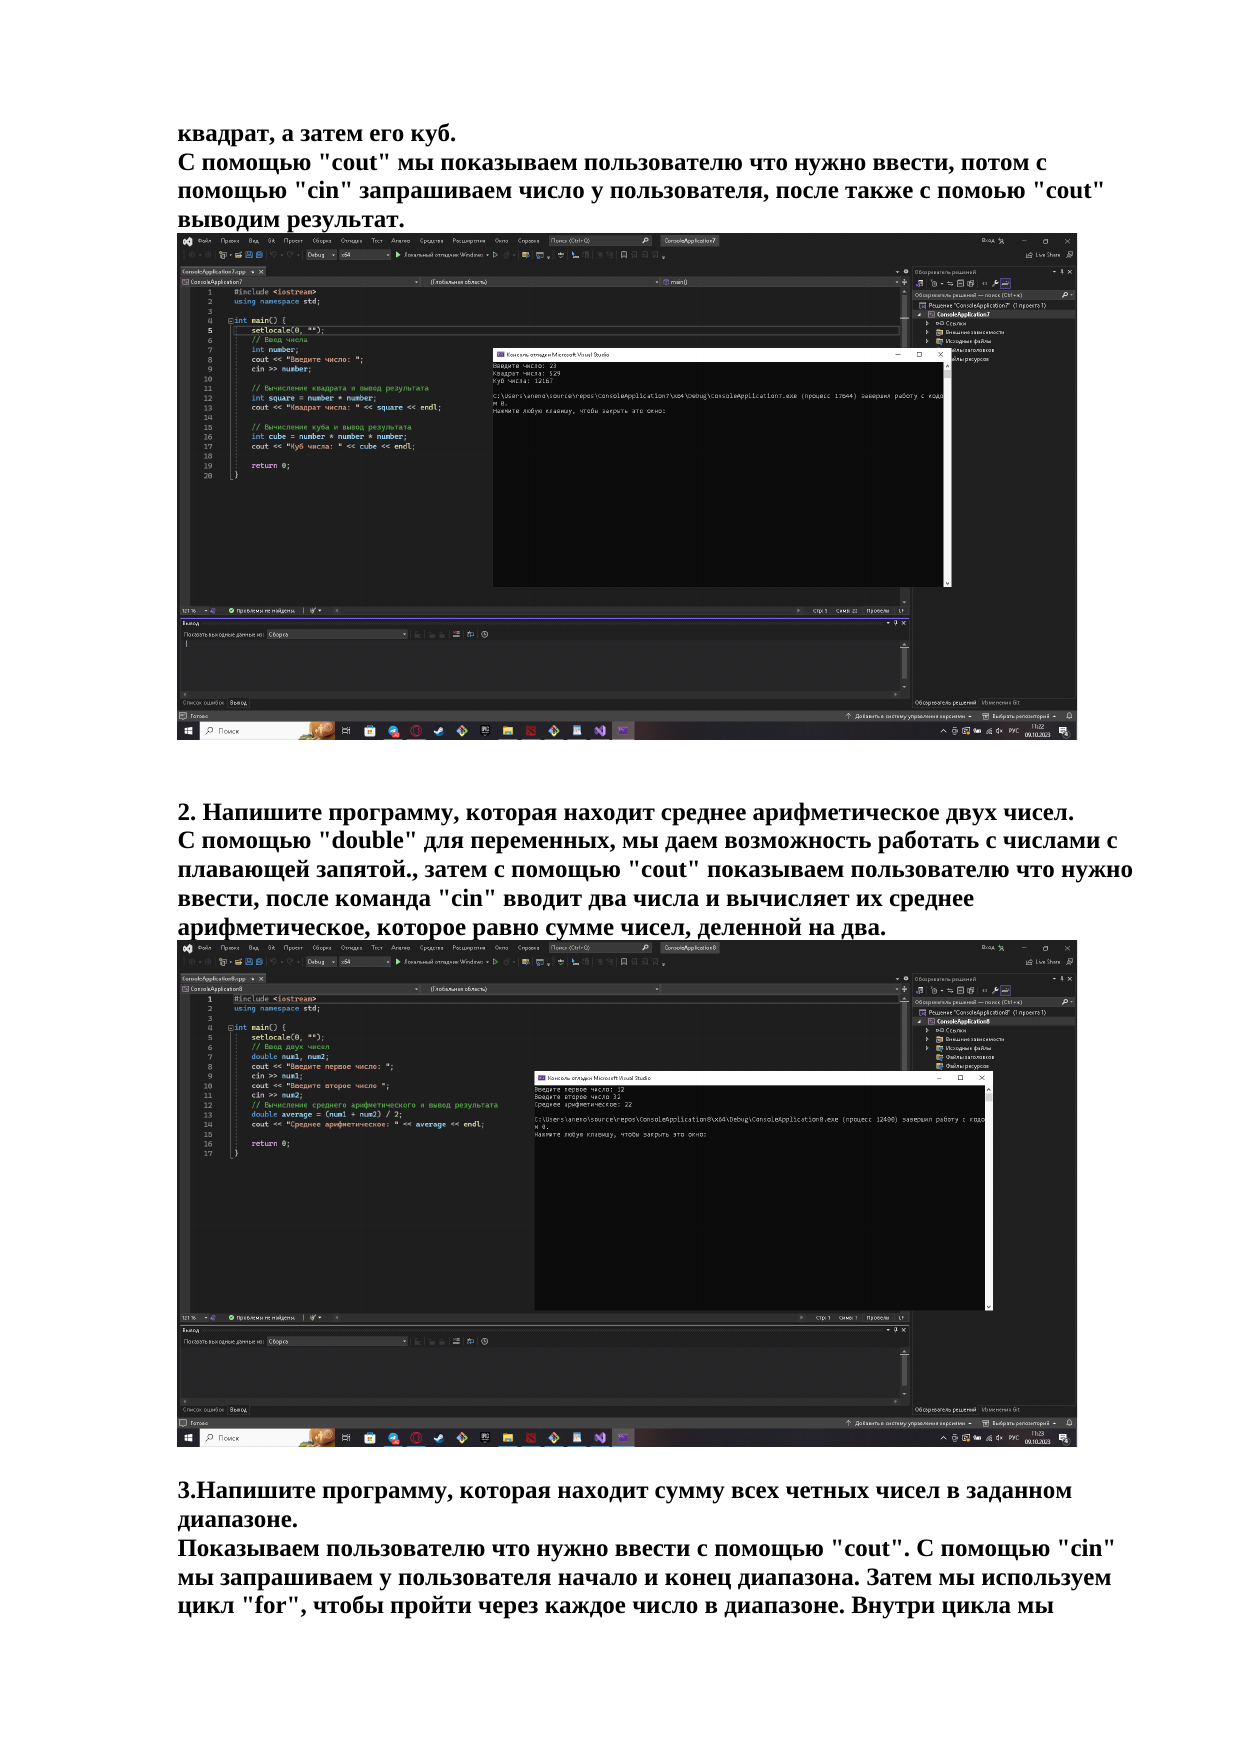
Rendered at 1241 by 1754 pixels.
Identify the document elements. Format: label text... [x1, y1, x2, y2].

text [177, 118, 1142, 739]
picture [177, 940, 1078, 1447]
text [177, 1447, 1142, 1619]
text 2. Напишите программу, которая находит среднее арифметическое двух чисел. С помощью "double" для переменных, мы даем возможность работать с числами с плавающей запятой., затем с помощью "cout" показываем пользователю что нужно ввести, после команда "cin" вводит два числа и вычисляет их среднее арифметическое, которое равно сумме чисел, деленной на два. [177, 739, 1142, 941]
picture [177, 233, 1078, 740]
